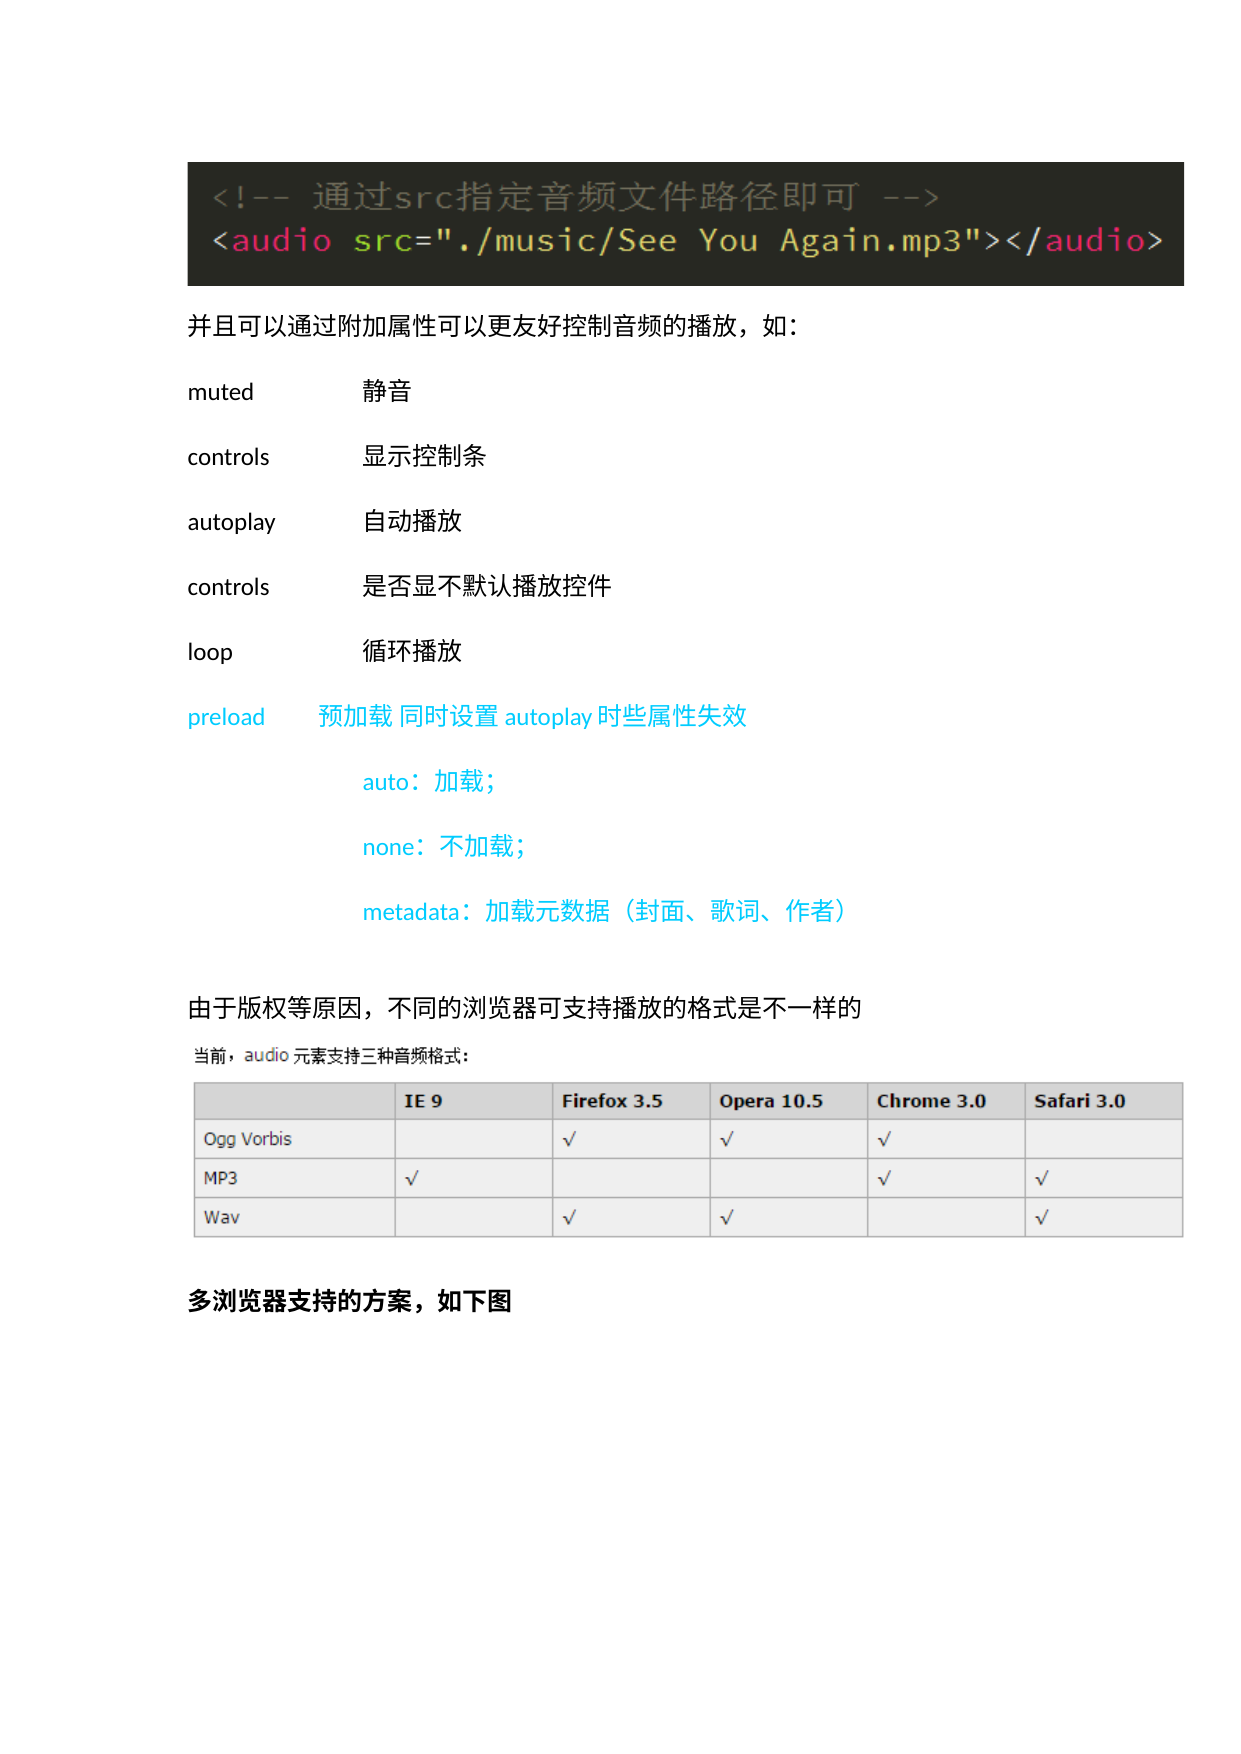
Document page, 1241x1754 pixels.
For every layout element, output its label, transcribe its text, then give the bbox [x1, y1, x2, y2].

text preload 预加载 同时设置autoplay时些属性失效 [187, 682, 1053, 747]
text 由于版权等原因，不同的浏览器可支持播放的格式是不一样的 [187, 974, 1053, 1039]
text metadata：加载元数据（封面、歌词、作者） [319, 877, 1053, 942]
text 并且可以通过附加属性可以更友好控制音频的播放，如： [187, 292, 1053, 357]
text none：不加载； [319, 812, 1053, 877]
text controls 是否显不默认播放控件 [187, 552, 1053, 617]
text 多浏览器支持的方案，如下图 [187, 1267, 1053, 1332]
picture [187, 1039, 1192, 1246]
text muted 静音 [187, 357, 1053, 422]
picture [187, 162, 1185, 286]
text loop 循环播放 [187, 617, 1053, 682]
text controls 显示控制条 [187, 422, 1053, 487]
text auto：加载； [319, 747, 1053, 812]
text autoplay 自动播放 [187, 487, 1053, 552]
